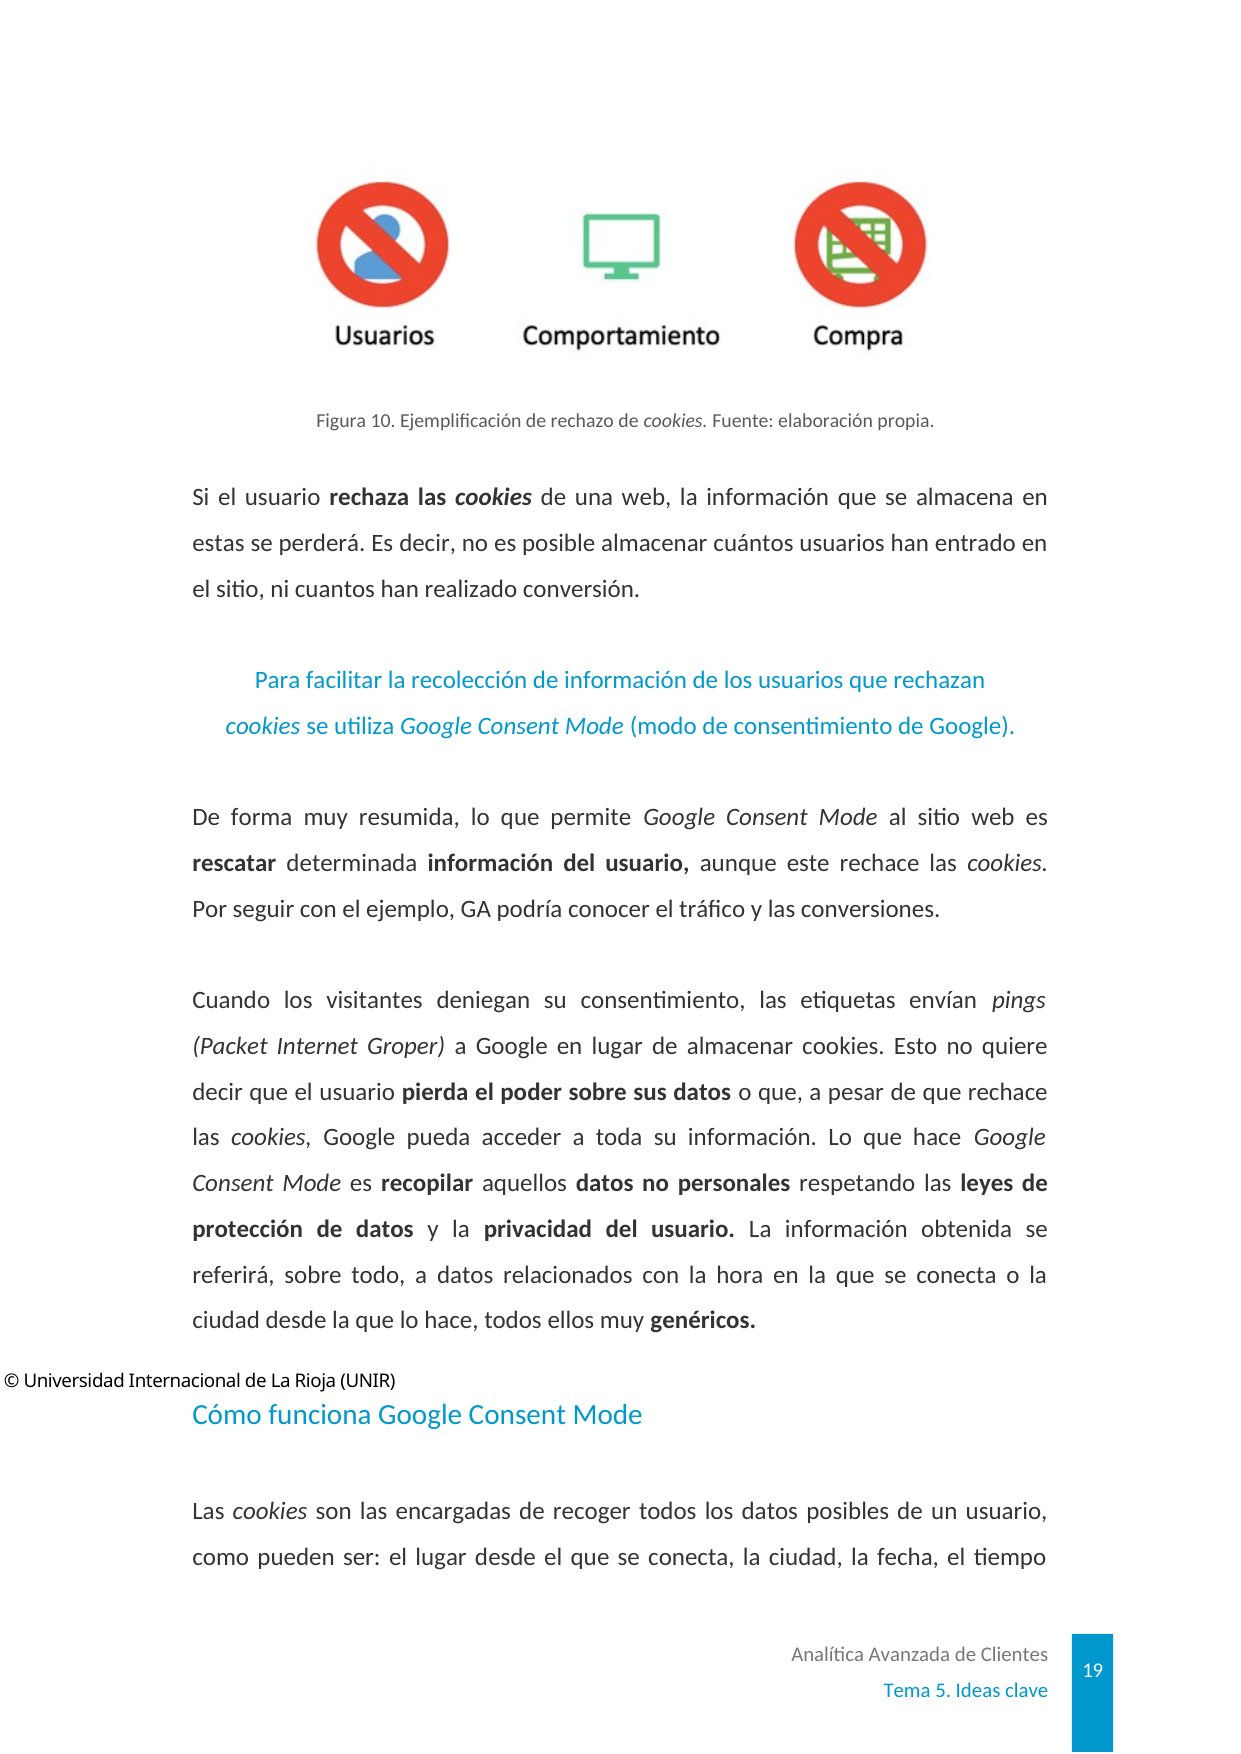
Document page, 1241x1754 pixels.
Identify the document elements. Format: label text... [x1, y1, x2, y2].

text Cuando los visitantes deniegan su consentimiento, las etiquetas envían pings (Packet Internet Groper) a Google en lugar de almacenar cookies. Esto no quiere decir que el usuario pierda el poder sobre sus datos o que, a pesar de que rechace las cookies, Google pueda acceder a toda su información. Lo que hace Google Consent Mode es recopilar aquellos datos no personales respetando las leyes de protección de datos y la privacidad del usuario. La información obtenida se referirá, sobre todo, a datos relacionados con la hora en la que se conecta o la ciudad desde la que lo hace, todos ellos muy genéricos. [192, 984, 1048, 1335]
picture [248, 147, 992, 381]
text Si el usuario rechaza las cookies de una web, la información que se almacena en estas se perderá. Es decir, no es posible almacenar cuántos usuarios han entrado en el sitio, ni cuantos han realizado conversión. [192, 481, 1048, 603]
text Para facilitar la recolección de información de los usuarios que rechazan cookies se utiliza Google Consent Mode (modo de consentimiento de Google). [222, 664, 1019, 741]
text De forma muy resumida, lo que permite Google Consent Mode al sitio web es rescatar determinada información del usuario, aunque este rechace las cookies. Por seguir con el ejemplo, GA podría conocer el tráfico y las conversiones. [192, 801, 1048, 923]
text Cómo funciona Google Consent Mode [192, 1396, 1048, 1432]
text Figura 10. Ejemplificación de rechazo de cookies. Fuente: elaboración propia. [180, 408, 1071, 432]
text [192, 1495, 1048, 1571]
